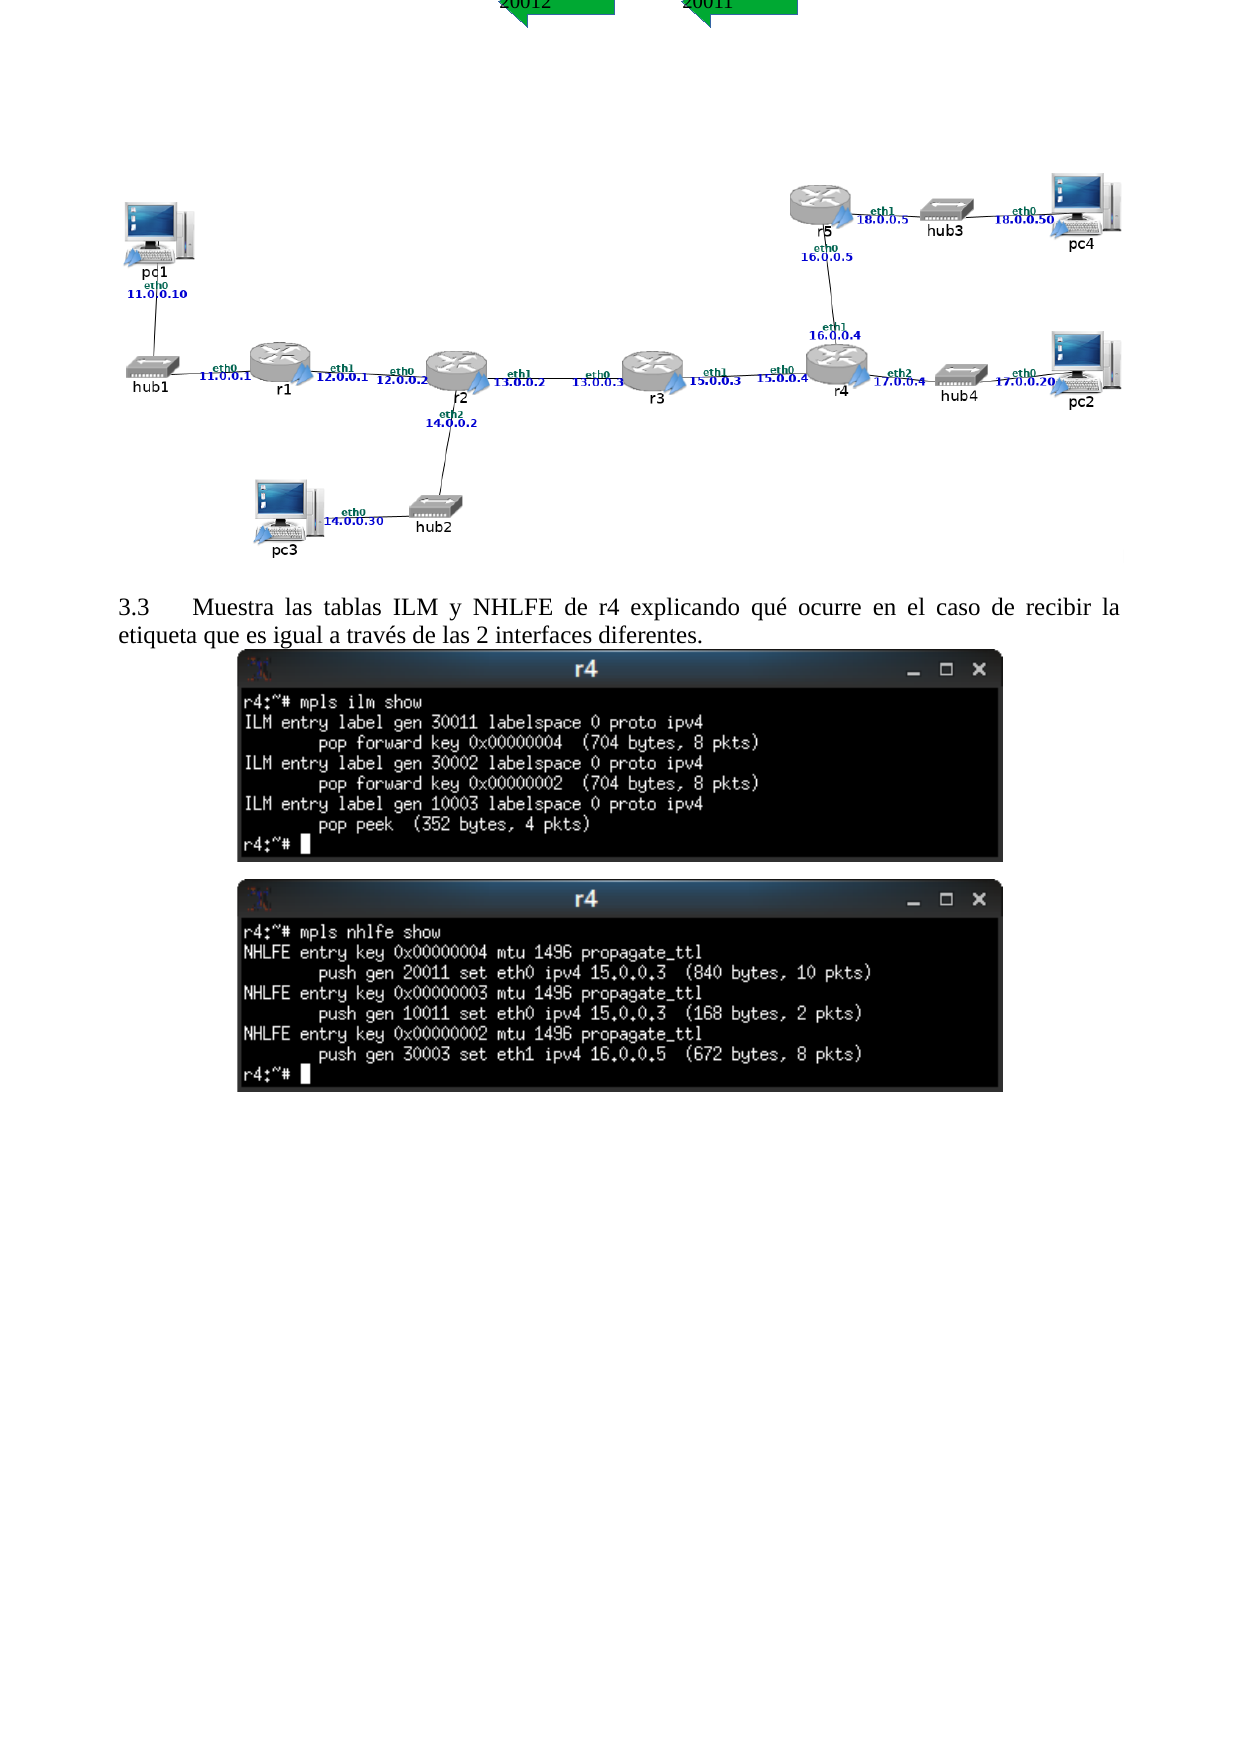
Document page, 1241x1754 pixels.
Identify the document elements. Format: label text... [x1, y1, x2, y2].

picture [118, 169, 1124, 563]
picture [237, 879, 1003, 1092]
picture [237, 649, 1003, 862]
text 3.3 Muestra las tablas ILM y NHLFE de r4 explicando qué ocurre en el caso de recibir la etiqueta que es igual a través de las 2 interfaces diferentes. [118, 592, 1122, 649]
